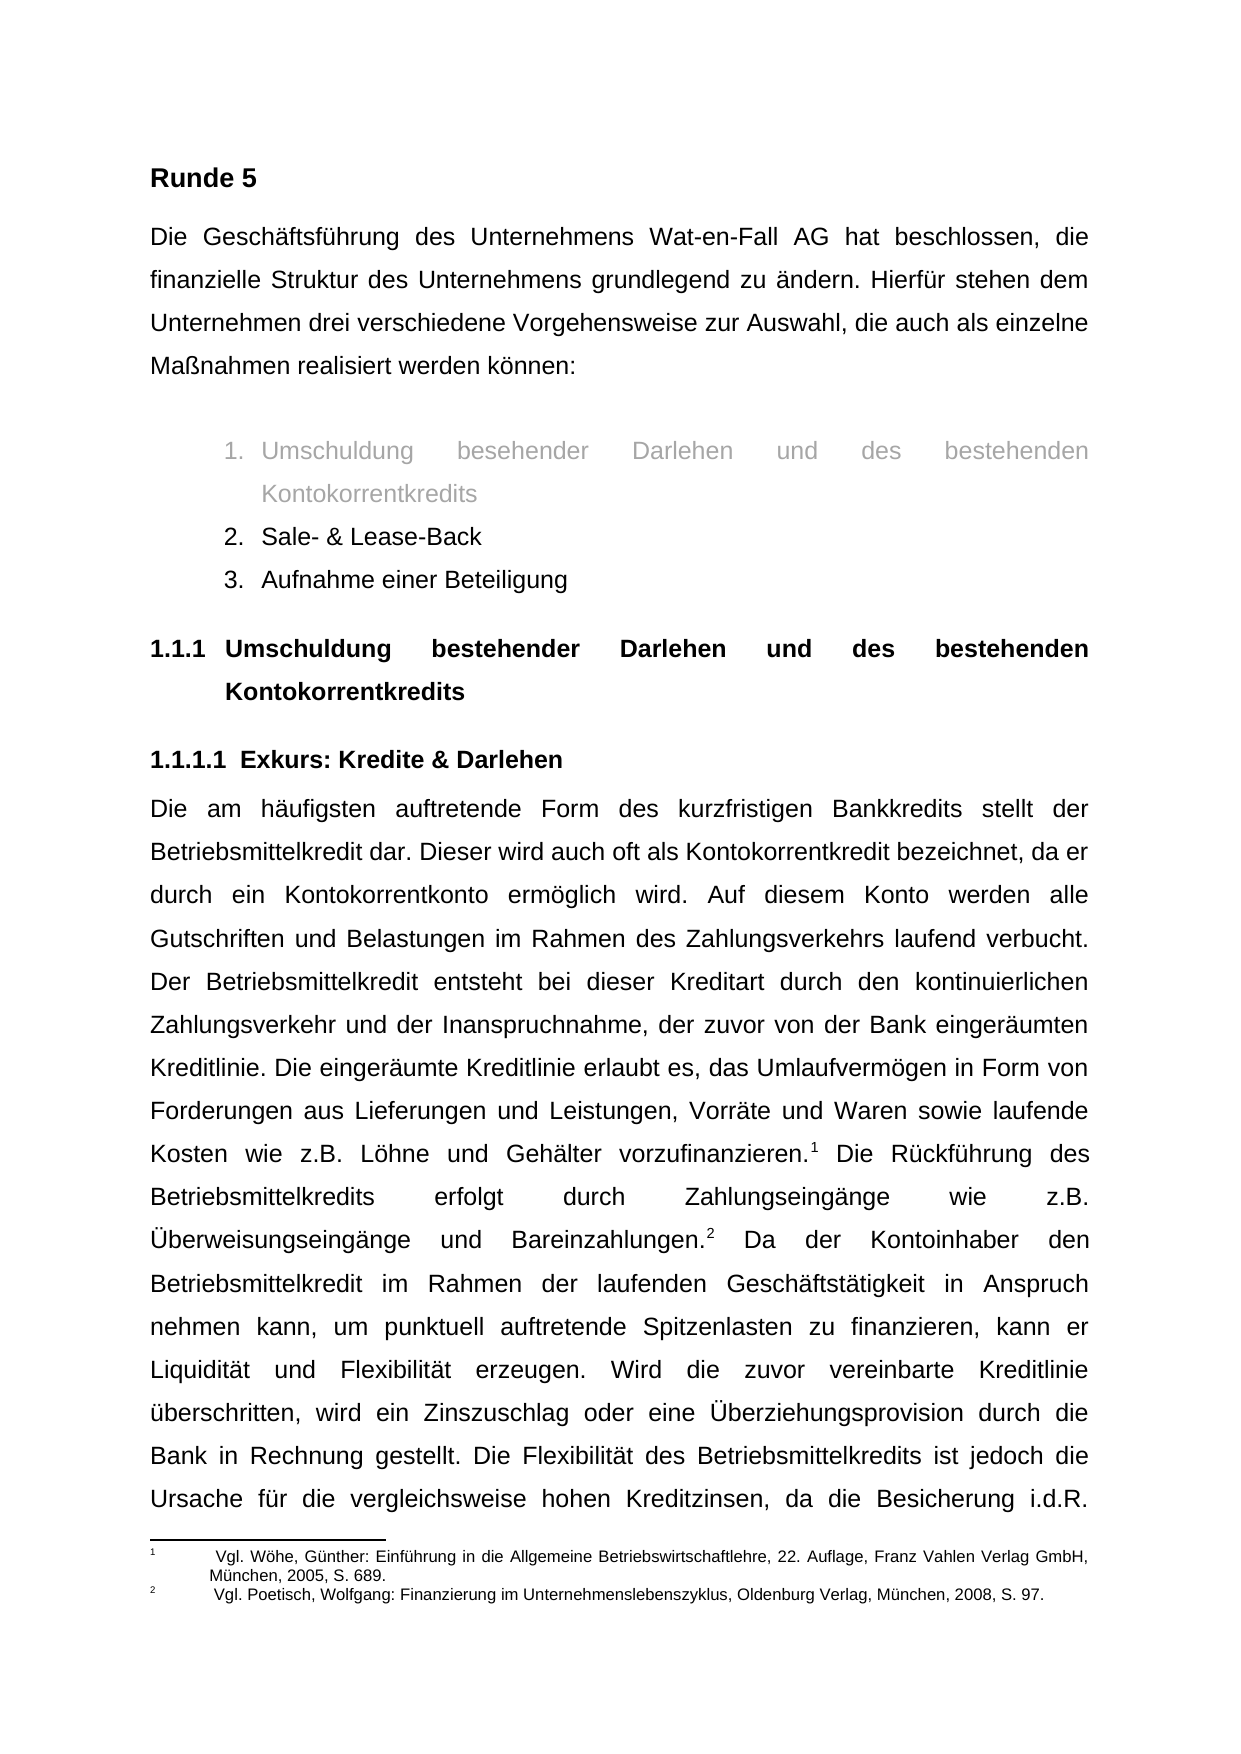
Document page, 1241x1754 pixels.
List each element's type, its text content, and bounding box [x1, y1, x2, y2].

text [150, 794, 1090, 1513]
list Umschuldung besehender Darlehen und des bestehenden Kontokorrentkredits [223, 436, 1090, 508]
text Die Geschäftsführung des Unternehmens Wat-en-Fall AG hat beschlossen, die finanzielle Struktur des Unternehmens grundlegend zu ändern. Hierfür stehen dem Unternehmen drei verschiedene Vorgehensweise zur Auswahl, die auch als einzelne Maßnahmen realisiert werden können: [150, 222, 1090, 380]
subtitle Exkurs: Kredite & Darlehen [150, 745, 1090, 773]
list Aufnahme einer Beteiligung [223, 565, 1090, 594]
subtitle Runde 5 [150, 162, 1090, 194]
subtitle Umschuldung bestehender Darlehen und des bestehenden Kontokorrentkredits [150, 633, 1090, 705]
list Sale- & Lease-Back [223, 522, 1090, 551]
